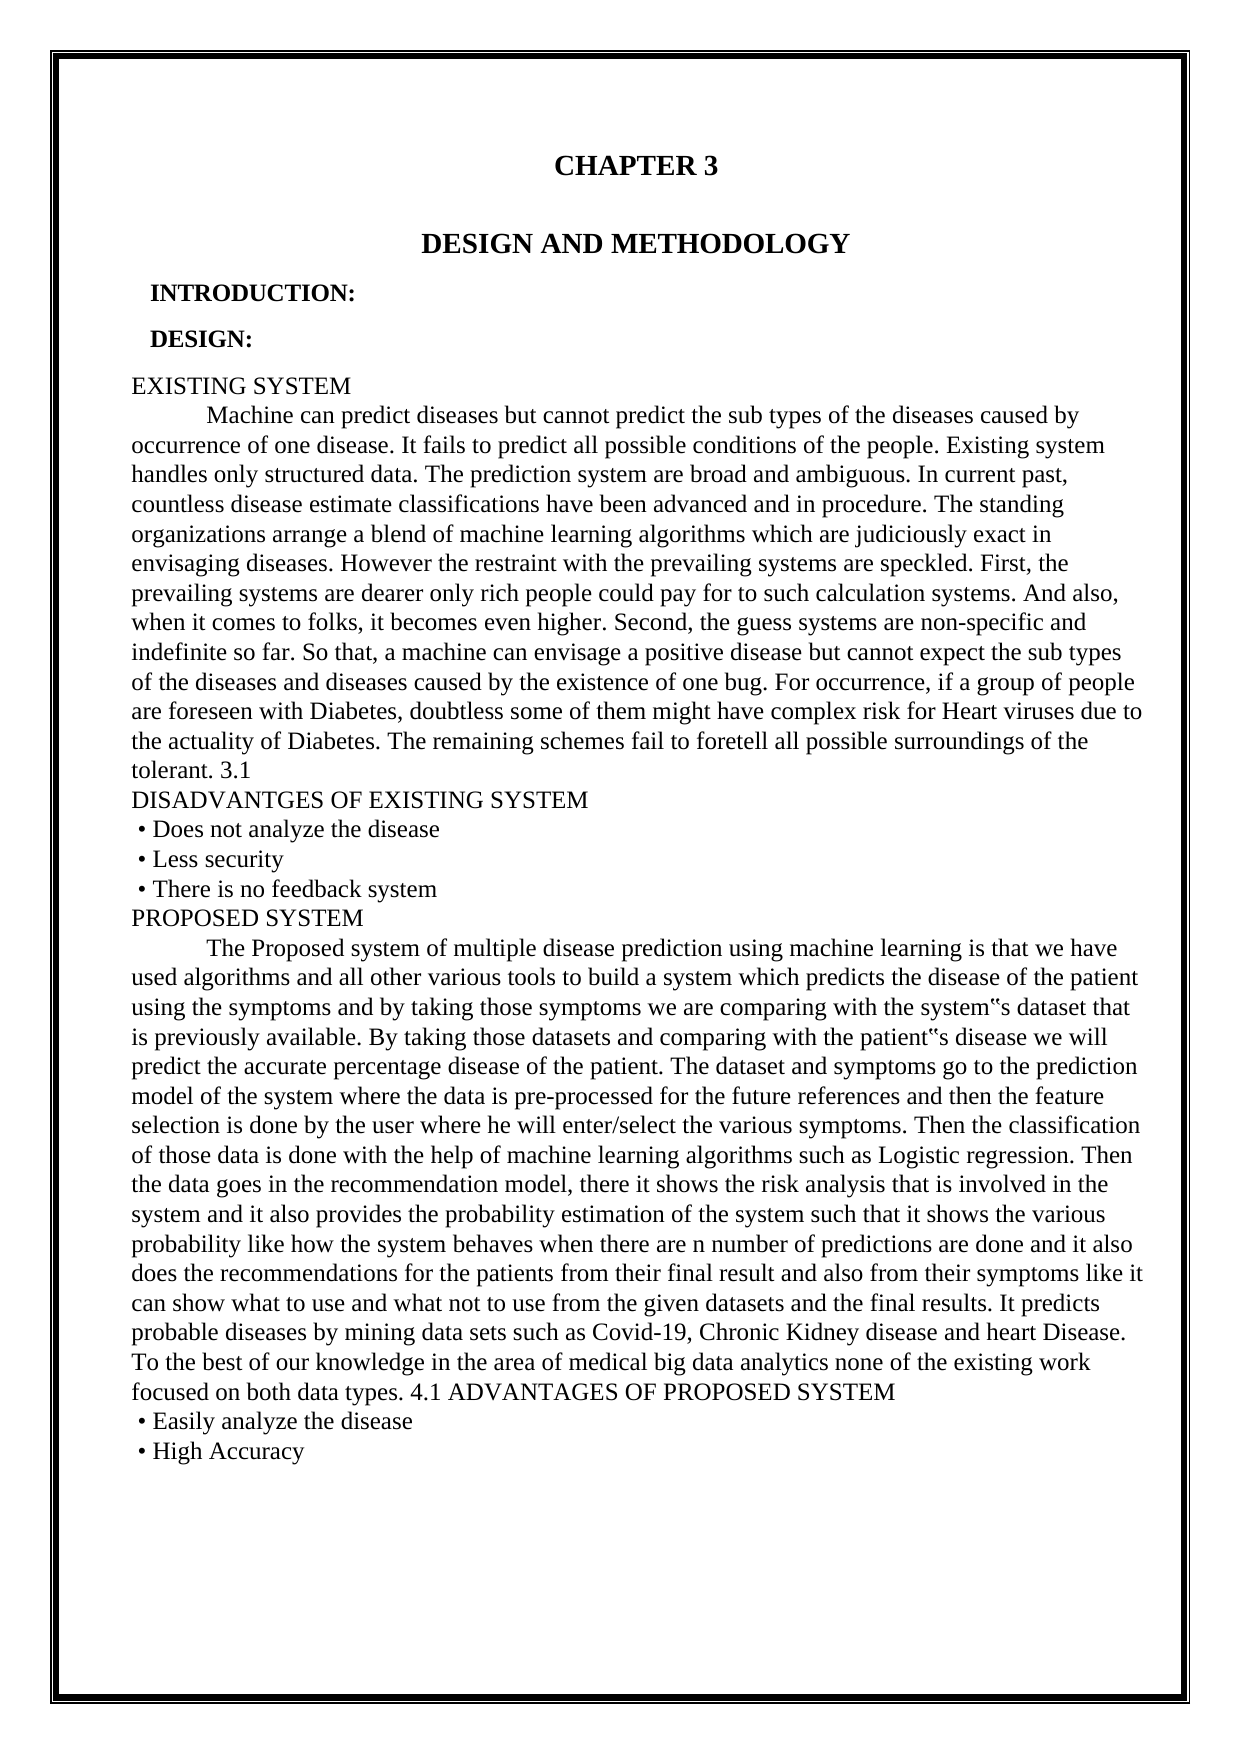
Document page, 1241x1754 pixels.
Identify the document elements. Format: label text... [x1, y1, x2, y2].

text • Easily analyze the disease [131, 1406, 1146, 1435]
subtitle CHAPTER 3 [145, 148, 1128, 181]
text DISADVANTGES OF EXISTING SYSTEM [131, 785, 1146, 814]
text The Proposed system of multiple disease prediction using machine learning is that we have used algorithms and all other various tools to build a system which predicts the disease of the patient using the symptoms and by taking those symptoms we are comparing with the system‟s dataset that is previously available. By taking those datasets and comparing with the patient‟s disease we will predict the accurate percentage disease of the patient. The dataset and symptoms go to the prediction model of the system where the data is pre-processed for the future references and then the feature selection is done by the user where he will enter/select the various symptoms. Then the classification of those data is done with the help of machine learning algorithms such as Logistic regression. Then the data goes in the recommendation model, there it shows the risk analysis that is involved in the system and it also provides the probability estimation of the system such that it shows the various probability like how the system behaves when there are n number of predictions are done and it also does the recommendations for the patients from their final result and also from their symptoms like it can show what to use and what not to use from the given datasets and the final results. It predicts probable diseases by mining data sets such as Covid-19, Chronic Kidney disease and heart Disease. To the best of our knowledge in the area of medical big data analytics none of the existing work focused on both data types. 4.1 ADVANTAGES OF PROPOSED SYSTEM [131, 933, 1146, 1405]
text PROPOSED SYSTEM [131, 903, 1146, 932]
text Machine can predict diseases but cannot predict the sub types of the diseases caused by occurrence of one disease. It fails to predict all possible conditions of the people. Existing system handles only structured data. The prediction system are broad and ambiguous. In current past, countless disease estimate classifications have been advanced and in procedure. The standing organizations arrange a blend of machine learning algorithms which are judiciously exact in envisaging diseases. However the restraint with the prevailing systems are speckled. First, the prevailing systems are dearer only rich people could pay for to such calculation systems. And also, when it comes to folks, it becomes even higher. Second, the guess systems are non-specific and indefinite so far. So that, a machine can envisage a positive disease but cannot expect the sub types of the diseases and diseases caused by the existence of one bug. For occurrence, if a group of people are foreseen with Diabetes, doubtless some of them might have complex risk for Heart viruses due to the actuality of Diabetes. The remaining schemes fail to foretell all possible surroundings of the tolerant. 3.1 [131, 400, 1146, 784]
text • High Accuracy [131, 1436, 1146, 1464]
text EXISTING SYSTEM [131, 371, 1146, 399]
text DESIGN AND METHODOLOGY [421, 226, 1146, 260]
subtitle INTRODUCTION: DESIGN: [150, 278, 456, 353]
text • Does not analyze the disease [131, 814, 1146, 843]
text • There is no feedback system [131, 874, 1146, 902]
text • Less security [131, 844, 1146, 873]
